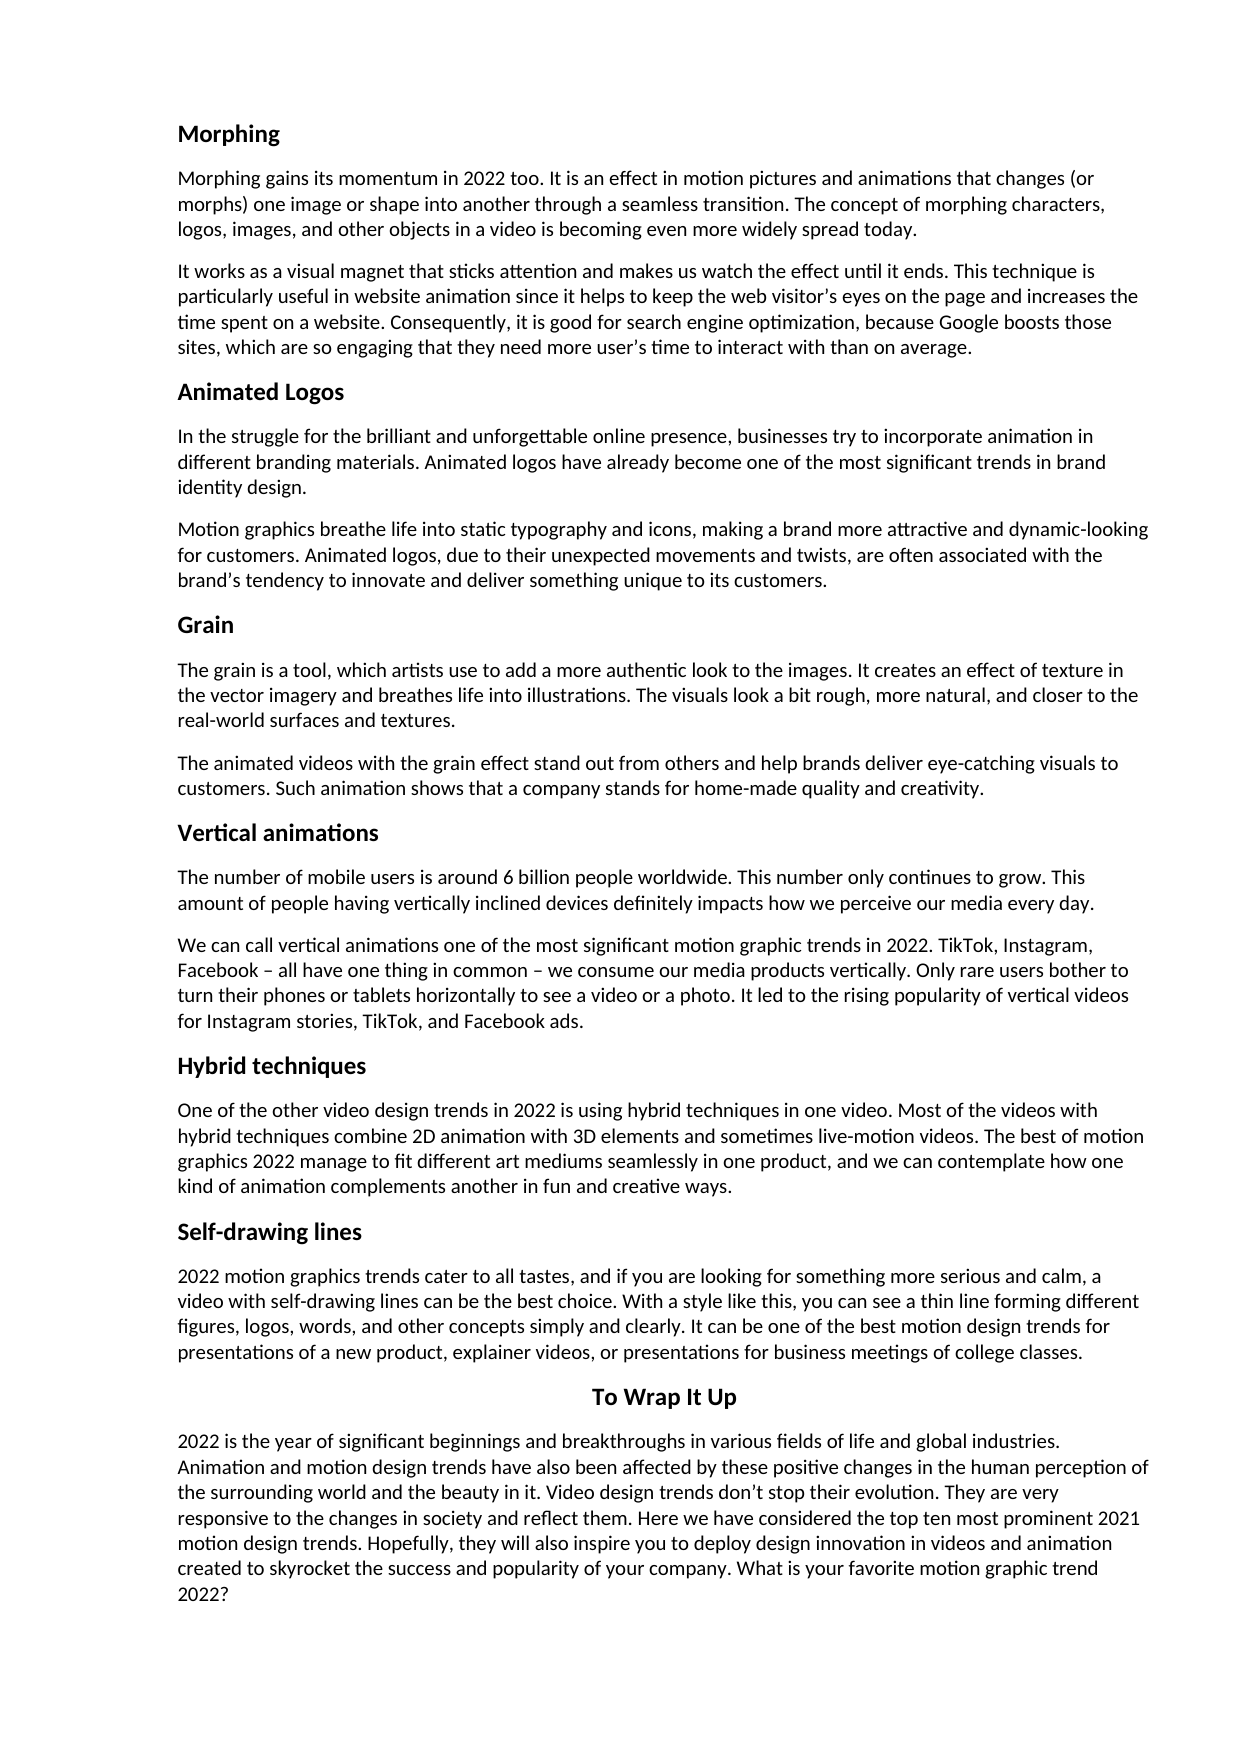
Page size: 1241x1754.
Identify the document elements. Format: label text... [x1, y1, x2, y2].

text It works as a visual magnet that sticks attention and makes us watch the effect until it ends. This technique is particularly useful in website animation since it helps to keep the web visitor’s eyes on the page and increases the time spent on a website. Consequently, it is good for search engine optimization, because Google boosts those sites, which are so engaging that they need more user’s time to interact with than on average. [177, 258, 1152, 360]
text The number of mobile users is around 6 billion people worldwide. This number only continues to grow. This amount of people having vertically inclined devices definitely impacts how we perceive our media every day. [177, 864, 1152, 915]
text Hybrid techniques [177, 1050, 1152, 1081]
text To Wrap It Up [177, 1381, 1152, 1412]
text The grain is a tool, which artists use to add a more authentic look to the images. It creates an effect of texture in the vector imagery and breathes life into illustrations. The visuals look a bit rough, more natural, and closer to the real-world surfaces and textures. [177, 657, 1152, 733]
text 2022 motion graphics trends cater to all tastes, and if you are looking for something more serious and calm, a video with self-drawing lines can be the best choice. With a style like this, you can see a thin line forming different figures, logos, words, and other concepts simply and clearly. It can be one of the best motion design trends for presentations of a new product, explainer videos, or presentations for business meetings of college classes. [177, 1263, 1152, 1364]
text In the struggle for the brilliant and unforgettable online presence, businesses try to incorporate animation in different branding materials. Animated logos have already become one of the most significant trends in brand identity design. [177, 424, 1152, 500]
text 2022 is the year of significant beginnings and breakthroughs in various fields of life and global industries. Animation and motion design trends have also been affected by these positive changes in the human perception of the surrounding world and the beauty in it. Video design trends don’t stop their evolution. They are very responsive to the changes in society and reflect them. Here we have considered the top ten most prominent 2021 motion design trends. Hopefully, they will also inspire you to deploy design innovation in videos and animation created to skyrocket the success and popularity of your company. What is your favorite motion graphic trend 2022? [177, 1428, 1152, 1606]
text Morphing gains its momentum in 2022 too. It is an effect in motion pictures and animations that changes (or morphs) one image or shape into another through a seamless transition. The concept of morphing characters, logos, images, and other objects in a video is becoming even more widely spread today. [177, 165, 1152, 242]
text Vertical animations [177, 817, 1152, 848]
text We can call vertical animations one of the most significant motion graphic trends in 2022. TikTok, Instagram, Facebook – all have one thing in common – we consume our media products vertically. Only rare users bother to turn their phones or tablets horizontally to see a video or a photo. It led to the rising popularity of vertical videos for Instagram stories, TikTok, and Facebook ads. [177, 932, 1152, 1033]
text Morphing [177, 118, 1152, 149]
text The animated videos with the grain effect stand out from others and help brands deliver eye-catching visuals to customers. Such animation shows that a company stands for home-made quality and creativity. [177, 750, 1152, 801]
text Motion graphics breathe life into static typography and icons, making a brand more attractive and dynamic-looking for customers. Animated logos, due to their unexpected movements and twists, are often associated with the brand’s tendency to innovate and deliver something unique to its customers. [177, 517, 1152, 593]
text Animated Logos [177, 377, 1152, 407]
text Self-drawing lines [177, 1216, 1152, 1246]
text Grain [177, 609, 1152, 640]
text One of the other video design trends in 2022 is using hybrid techniques in one video. Most of the videos with hybrid techniques combine 2D animation with 3D elements and sometimes live-motion videos. The best of motion graphics 2022 manage to fit different art mediums seamlessly in one product, and we can contemplate how one kind of animation complements another in fun and creative ways. [177, 1097, 1152, 1199]
